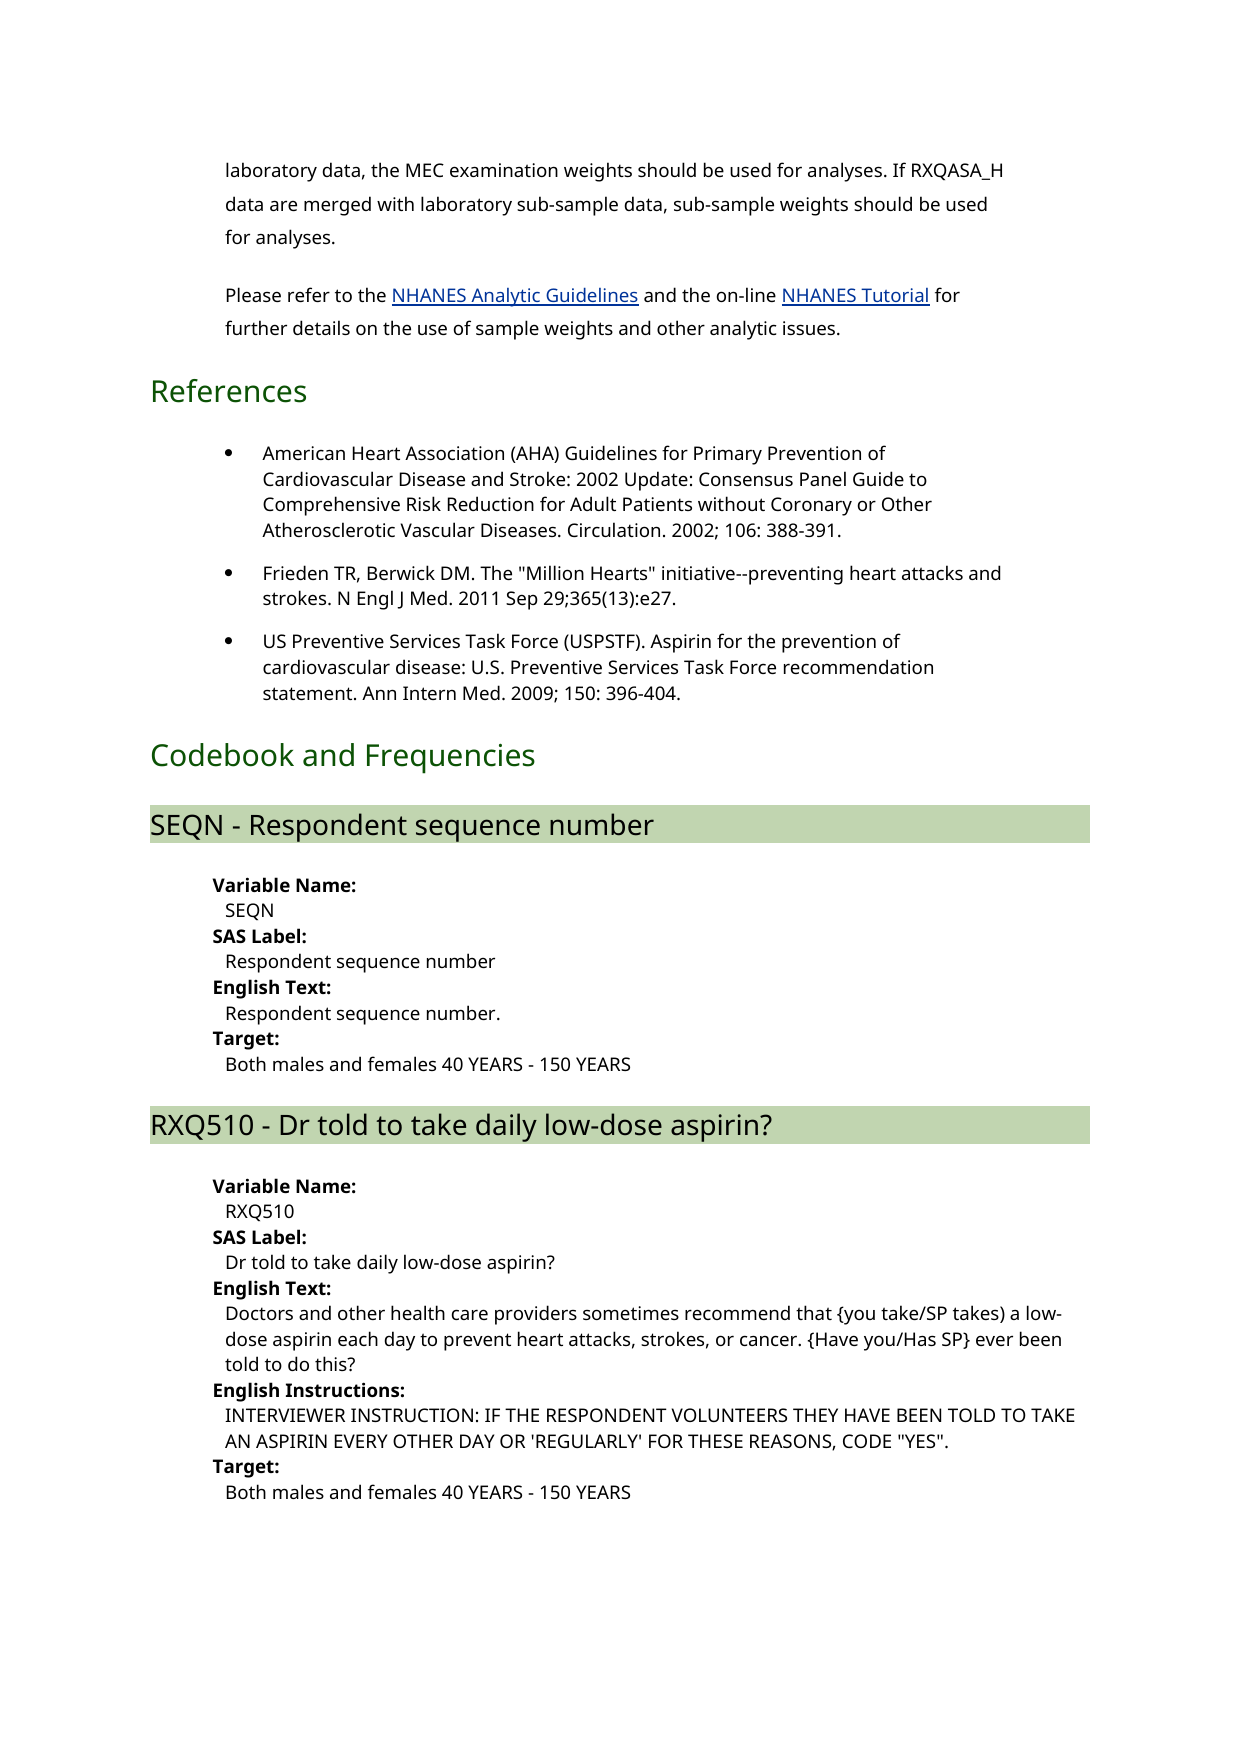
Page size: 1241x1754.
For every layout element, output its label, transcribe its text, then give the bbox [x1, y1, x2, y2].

text Variable Name: [212, 1173, 1090, 1199]
text Please refer to the NHANES Analytic Guidelines and the on-line NHANES Tutorial for further details on the use of sample weights and other analytic issues. [225, 275, 1015, 341]
text References [150, 370, 1090, 411]
text English Text: [212, 1275, 1090, 1301]
text SEQN [225, 898, 1090, 923]
text RXQ510 [225, 1199, 1090, 1224]
text Target: [212, 1454, 1090, 1479]
list Frieden TR, Berwick DM. The "Million Hearts" initiative--preventing heart attacks and strokes. N Engl J Med. 2011 Sep 29;365(13):e27. [225, 560, 1015, 611]
text Target: [212, 1025, 1090, 1051]
text SEQN - Respondent sequence number [150, 805, 1090, 843]
list US Preventive Services Task Force (USPSTF). Aspirin for the prevention of cardiovascular disease: U.S. Preventive Services Task Force recommendation statement. Ann Intern Med. 2009; 150: 396-404. [225, 629, 1015, 705]
text English Text: [212, 974, 1090, 1000]
text English Instructions: [212, 1377, 1090, 1403]
text Dr told to take daily low-dose aspirin? [225, 1250, 1090, 1275]
text RXQ510 - Dr told to take daily low-dose aspirin? [150, 1106, 1090, 1144]
text Respondent sequence number [225, 949, 1090, 974]
text SAS Label: [212, 923, 1090, 949]
text Codebook and Frequencies [150, 734, 1090, 776]
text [225, 150, 1015, 250]
text Variable Name: [212, 872, 1090, 898]
text Respondent sequence number. [225, 1000, 1090, 1025]
text SAS Label: [212, 1224, 1090, 1250]
list American Heart Association (AHA) Guidelines for Primary Prevention of Cardiovascular Disease and Stroke: 2002 Update: Consensus Panel Guide to Comprehensive Risk Reduction for Adult Patients without Coronary or Other Atherosclerotic Vascular Diseases. Circulation. 2002; 106: 388-391. [225, 441, 1015, 543]
text Doctors and other health care providers sometimes recommend that {you take/SP takes) a low-dose aspirin each day to prevent heart attacks, strokes, or cancer. {Have you/Has SP} ever been told to do this? [225, 1301, 1090, 1377]
text INTERVIEWER INSTRUCTION: IF THE RESPONDENT VOLUNTEERS THEY HAVE BEEN TOLD TO TAKE AN ASPIRIN EVERY OTHER DAY OR 'REGULARLY' FOR THESE REASONS, CODE "YES". [225, 1403, 1090, 1454]
text Both males and females 40 YEARS - 150 YEARS [225, 1479, 1090, 1505]
text Both males and females 40 YEARS - 150 YEARS [225, 1051, 1090, 1076]
